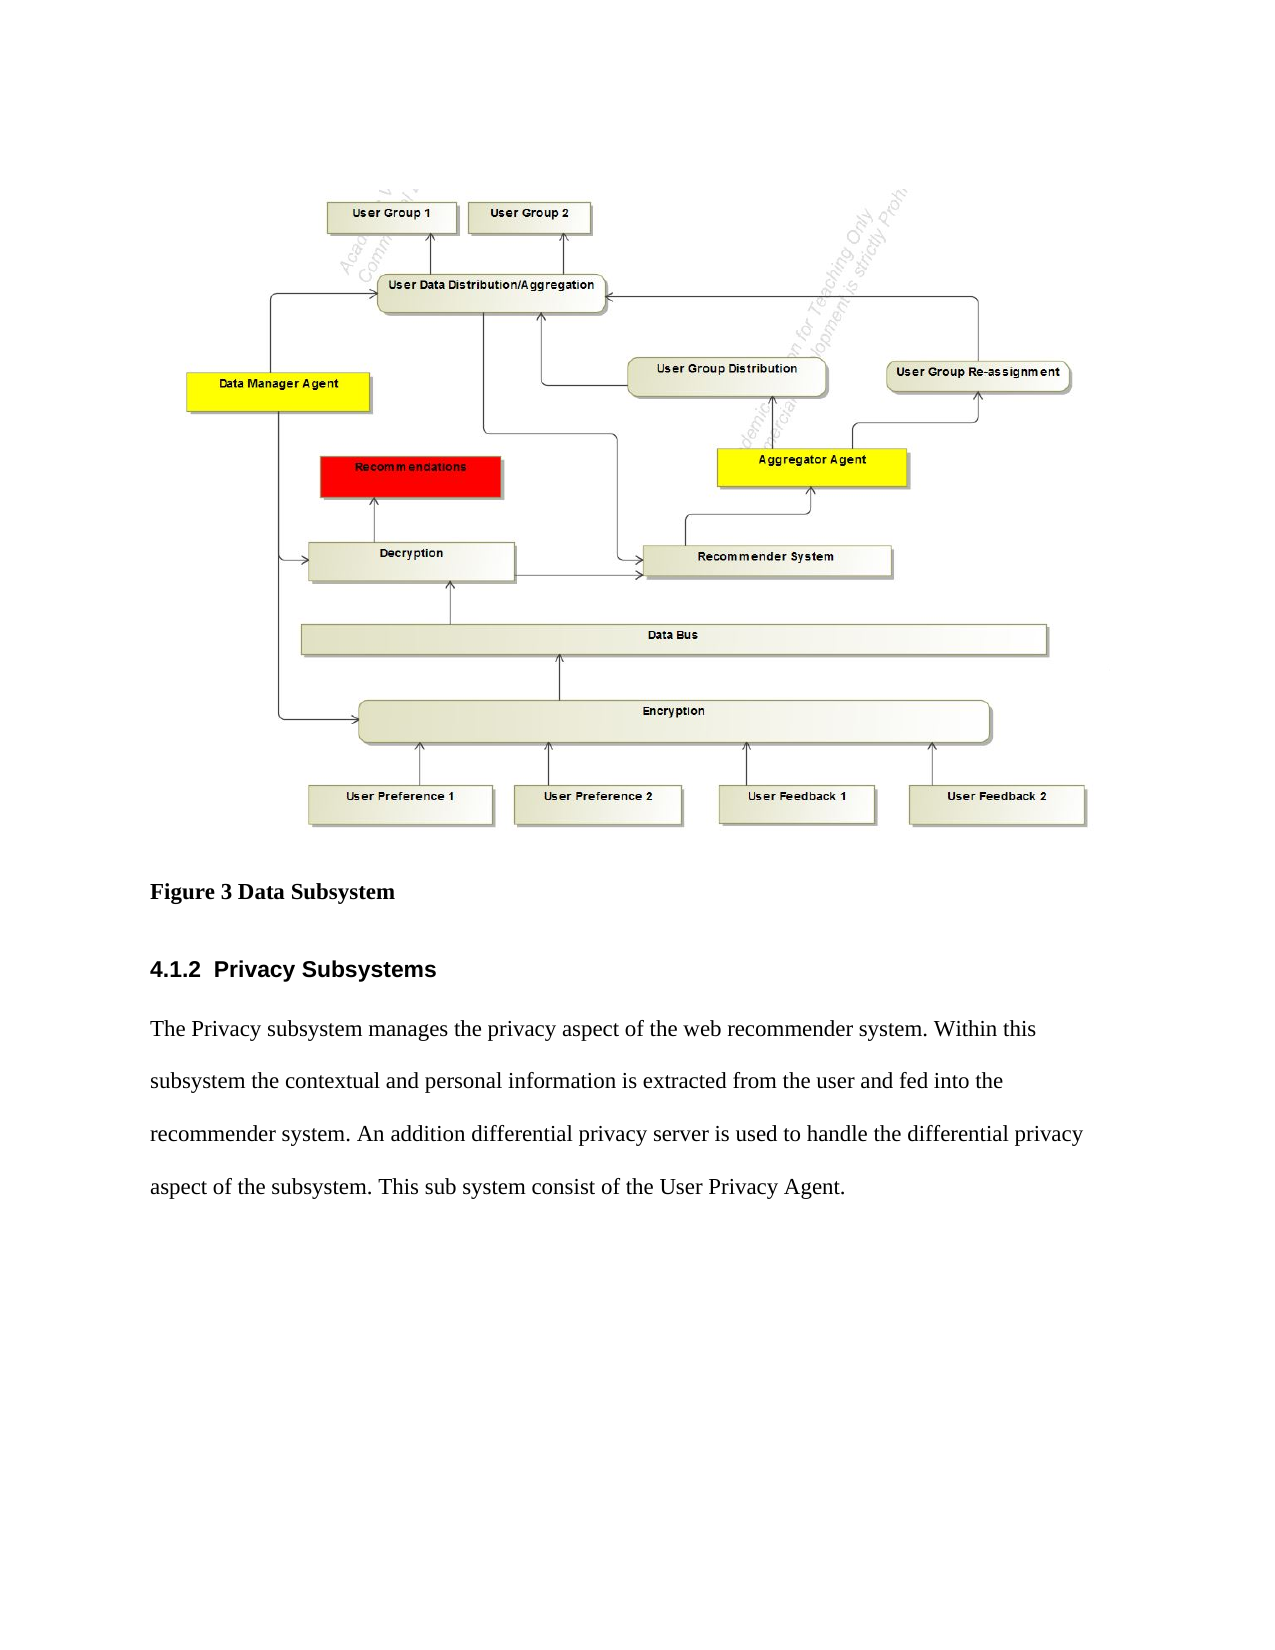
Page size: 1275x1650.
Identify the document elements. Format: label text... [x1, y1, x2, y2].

text Figure 3 Data Subsystem [150, 878, 1087, 904]
picture [171, 189, 1110, 840]
subtitle Privacy Subsystems [150, 956, 1087, 982]
text The Privacy subsystem manages the privacy aspect of the web recommender system. Within this subsystem the contextual and personal information is extracted from the user and fed into the recommender system. An addition differential privacy server is used to handle the differential privacy aspect of the subsystem. This sub system consist of the User Privacy Agent. [150, 1015, 1087, 1199]
